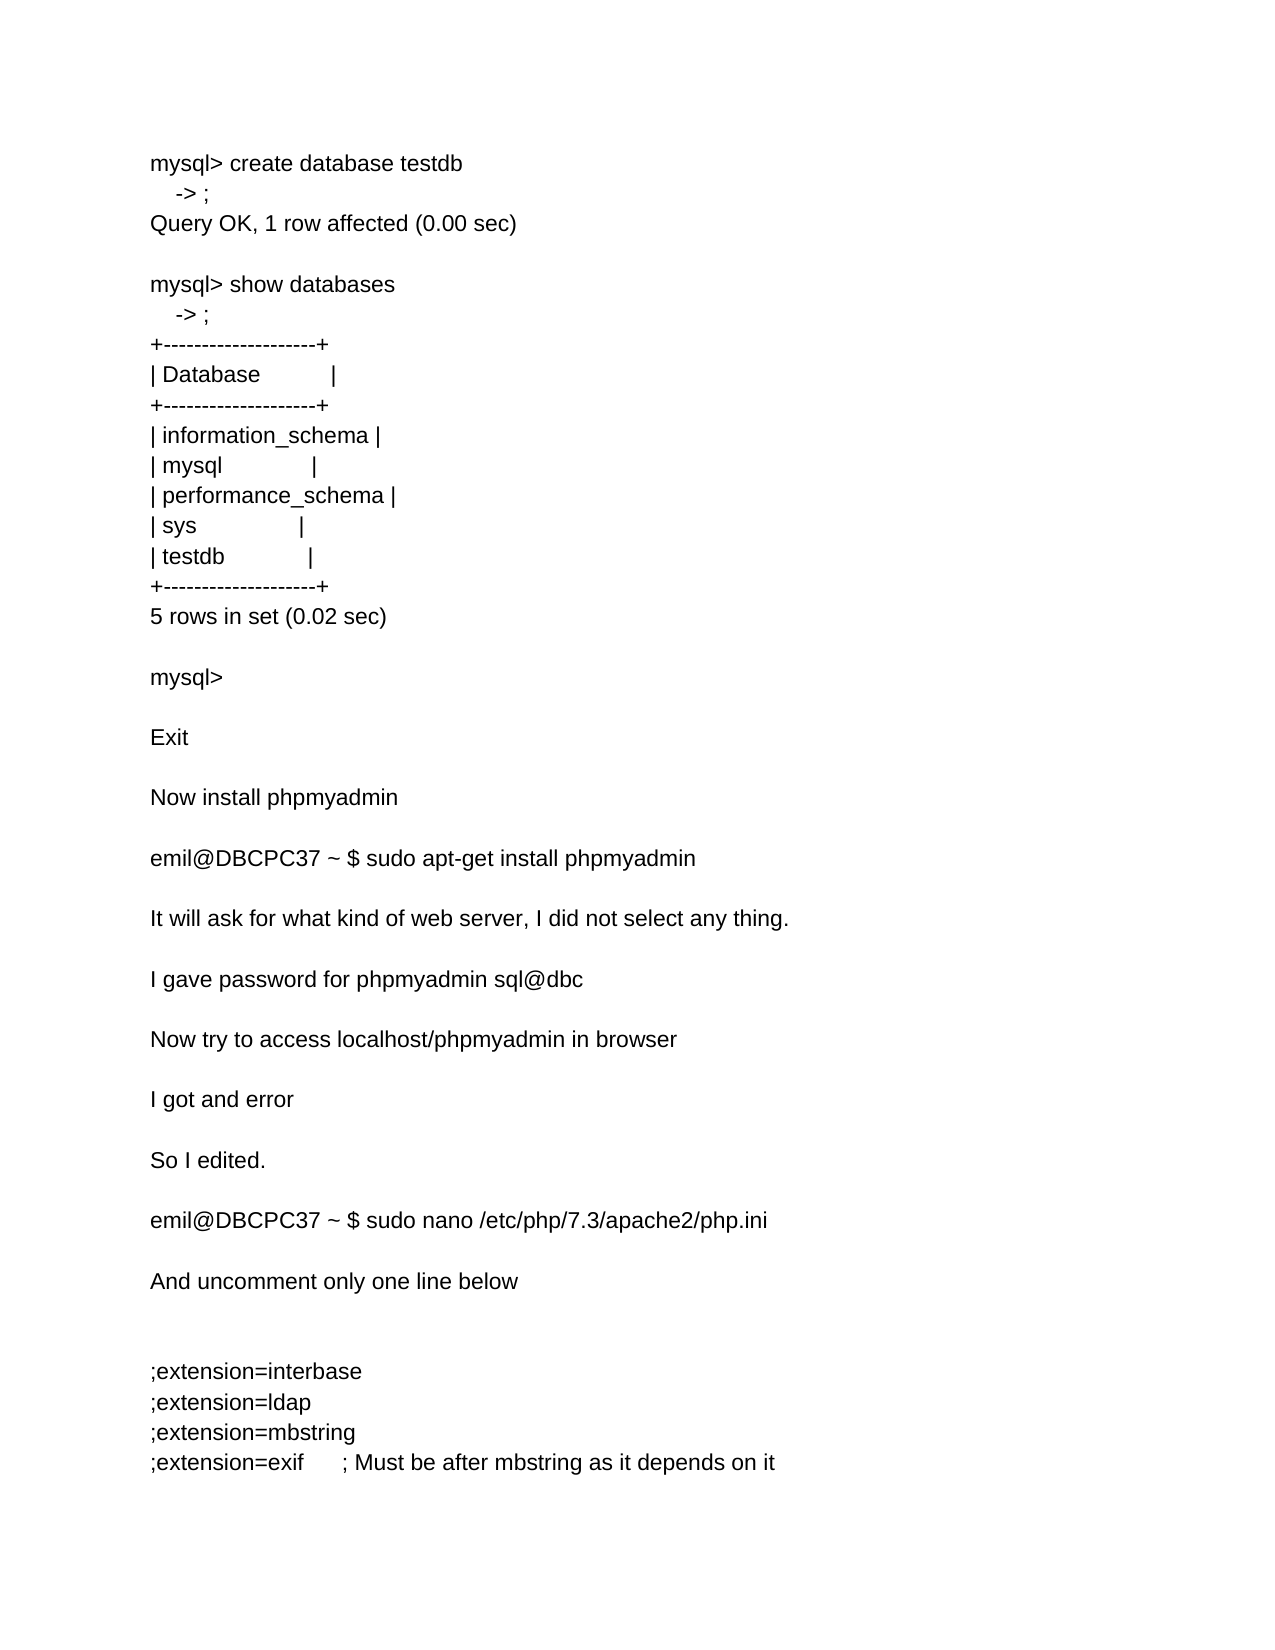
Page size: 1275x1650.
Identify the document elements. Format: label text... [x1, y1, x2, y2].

text +--------------------+ [150, 573, 1125, 599]
text ;extension=ldap [150, 1388, 1125, 1415]
text And uncomment only one line below [150, 1268, 1125, 1294]
text | sys | [150, 512, 1125, 539]
text +--------------------+ [150, 392, 1125, 418]
text Query OK, 1 row affected (0.00 sec) [150, 210, 1125, 237]
text | testdb | [150, 543, 1125, 569]
text mysql> show databases [150, 271, 1125, 297]
text Now install phpmyadmin [150, 784, 1125, 811]
text | information_schema | [150, 422, 1125, 448]
text | performance_schema | [150, 482, 1125, 509]
text mysql> create database testdb [150, 150, 1125, 176]
text ;extension=mbstring [150, 1419, 1125, 1445]
text ;extension=exif ; Must be after mbstring as it depends on it [150, 1449, 1125, 1475]
text -> ; [150, 180, 1125, 207]
text It will ask for what kind of web server, I did not select any thing. [150, 905, 1125, 932]
text Exit [150, 724, 1125, 750]
text 5 rows in set (0.02 sec) [150, 603, 1125, 629]
text Now try to access localhost/phpmyadmin in browser [150, 1026, 1125, 1052]
text -> ; [150, 301, 1125, 327]
text emil@DBCPC37 ~ $ sudo nano /etc/php/7.3/apache2/php.ini [150, 1207, 1125, 1234]
text | mysql | [150, 452, 1125, 478]
text | Database | [150, 361, 1125, 388]
text ;extension=interbase [150, 1358, 1125, 1385]
text mysql> [150, 663, 1125, 690]
text So I edited. [150, 1147, 1125, 1173]
text emil@DBCPC37 ~ $ sudo apt-get install phpmyadmin [150, 845, 1125, 871]
text I got and error [150, 1086, 1125, 1113]
text +--------------------+ [150, 331, 1125, 358]
text I gave password for phpmyadmin sql@dbc [150, 966, 1125, 992]
